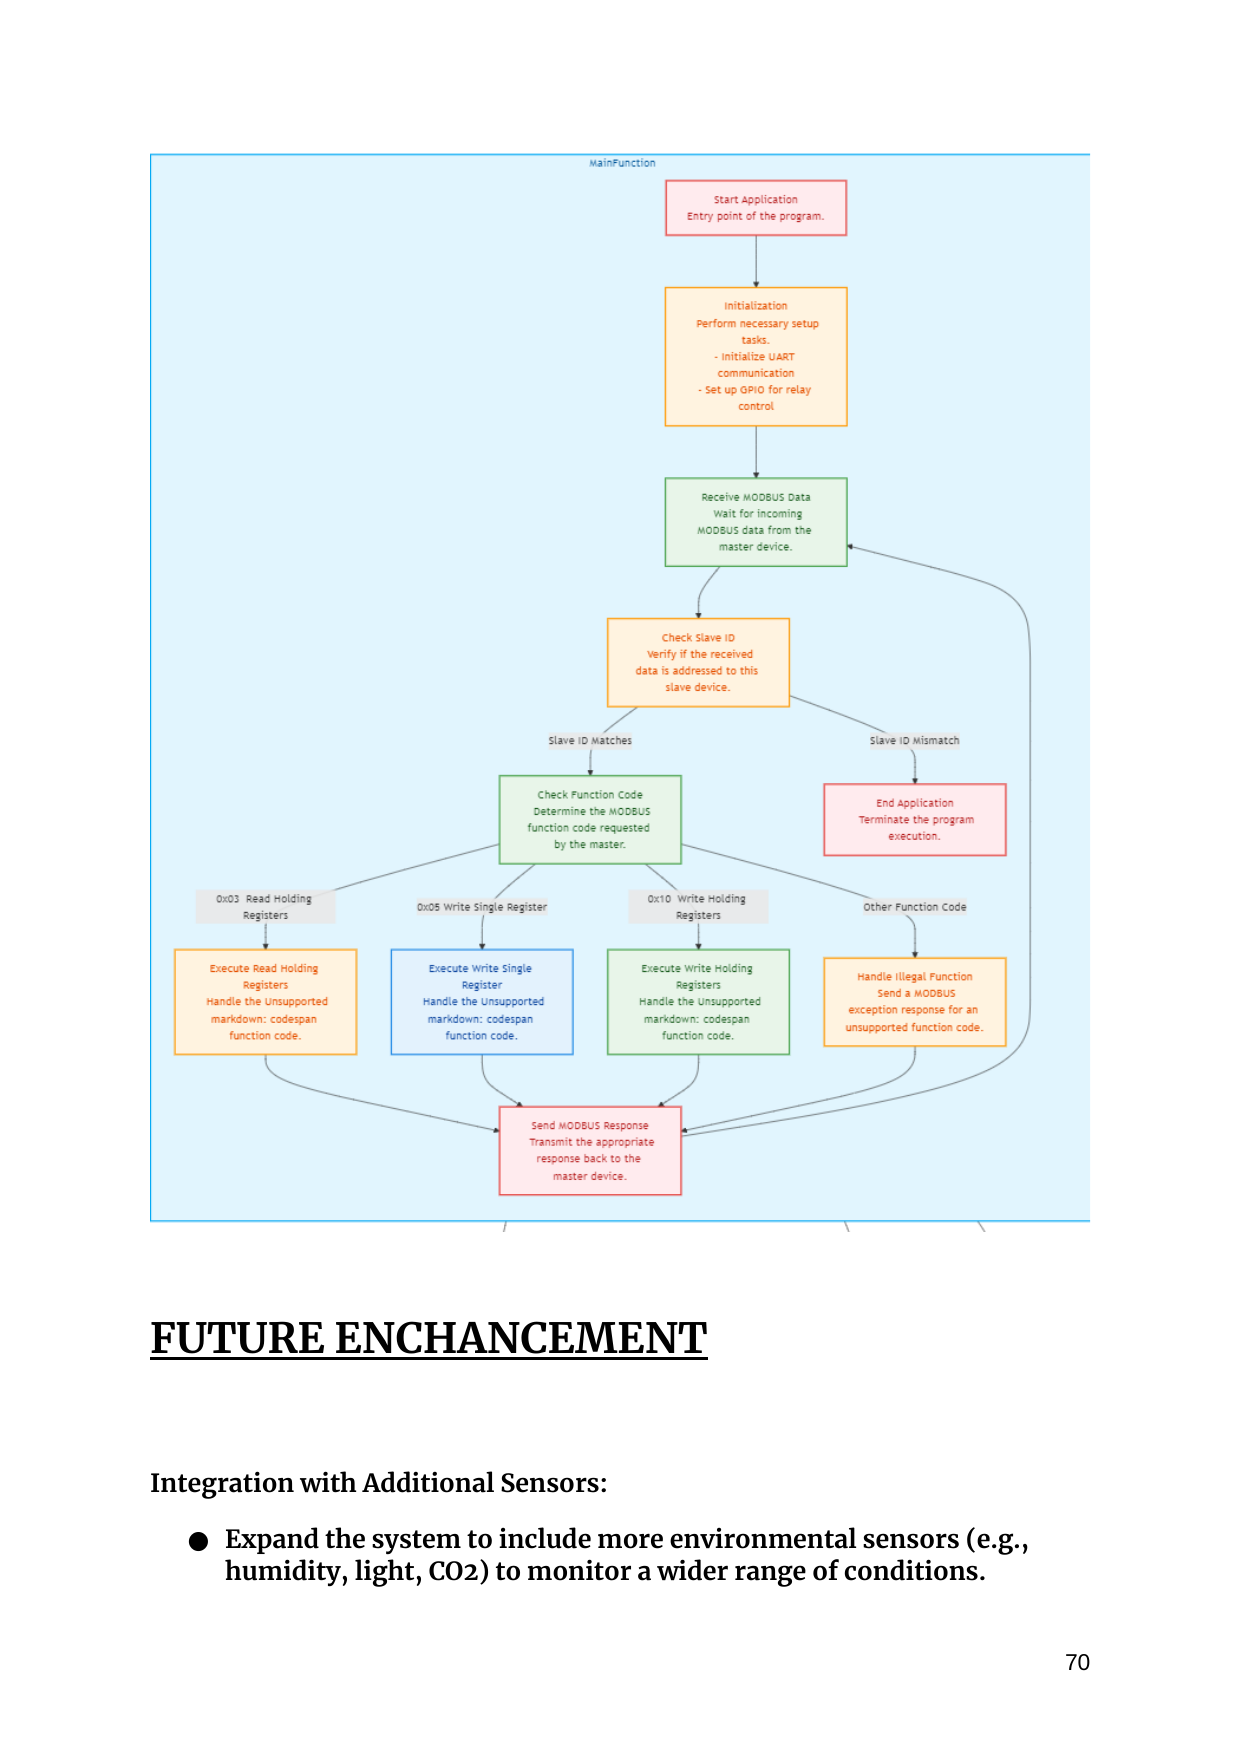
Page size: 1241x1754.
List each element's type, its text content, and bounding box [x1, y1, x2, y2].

list Expand the system to include more environmental sensors (e.g., humidity, light, CO2) to monitor a wider range of conditions. [187, 1524, 1090, 1587]
picture [150, 150, 1091, 1232]
text FUTURE ENCHANCEMENT [150, 1313, 1090, 1365]
text Integration with Additional Sensors: [150, 1467, 1090, 1499]
